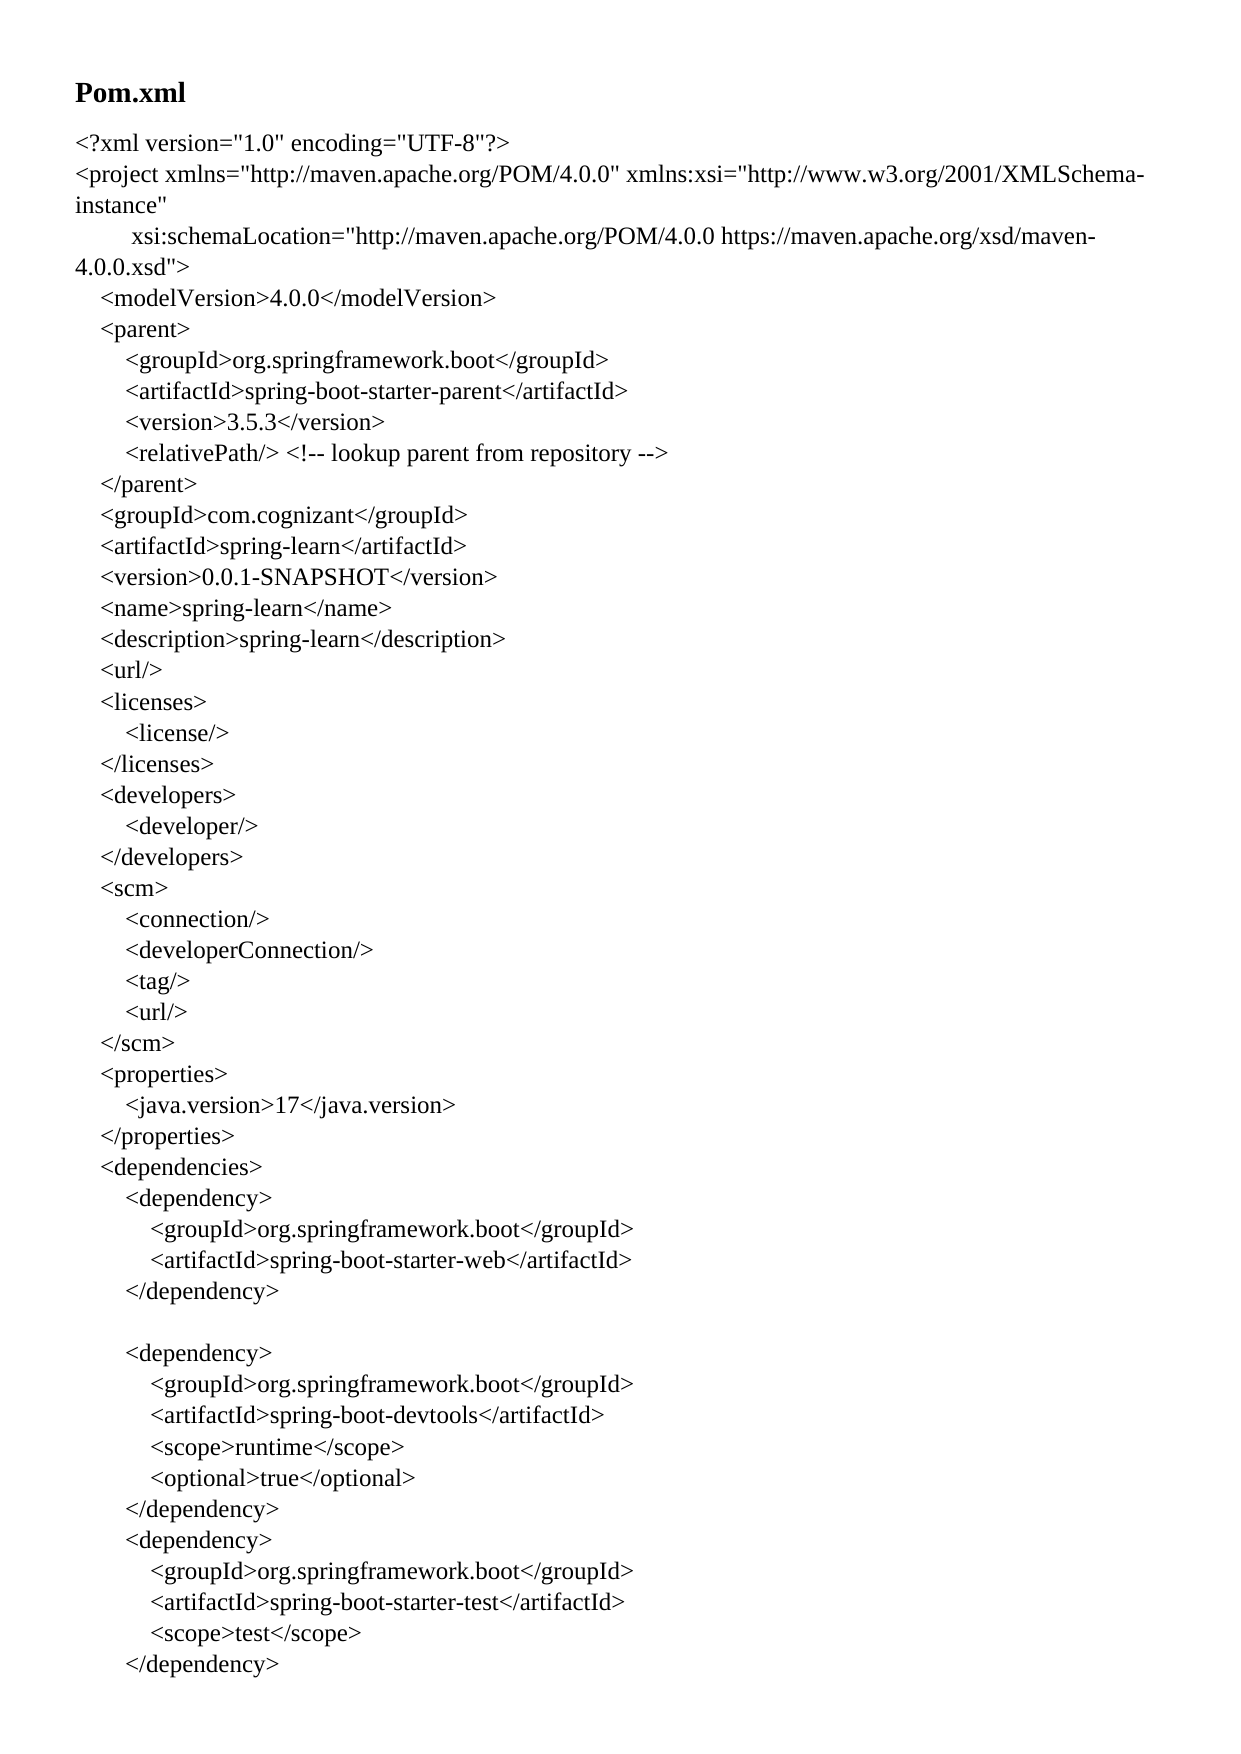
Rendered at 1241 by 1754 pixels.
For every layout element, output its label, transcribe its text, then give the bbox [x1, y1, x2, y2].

text Pom.xml [75, 75, 1165, 108]
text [75, 128, 1165, 1678]
